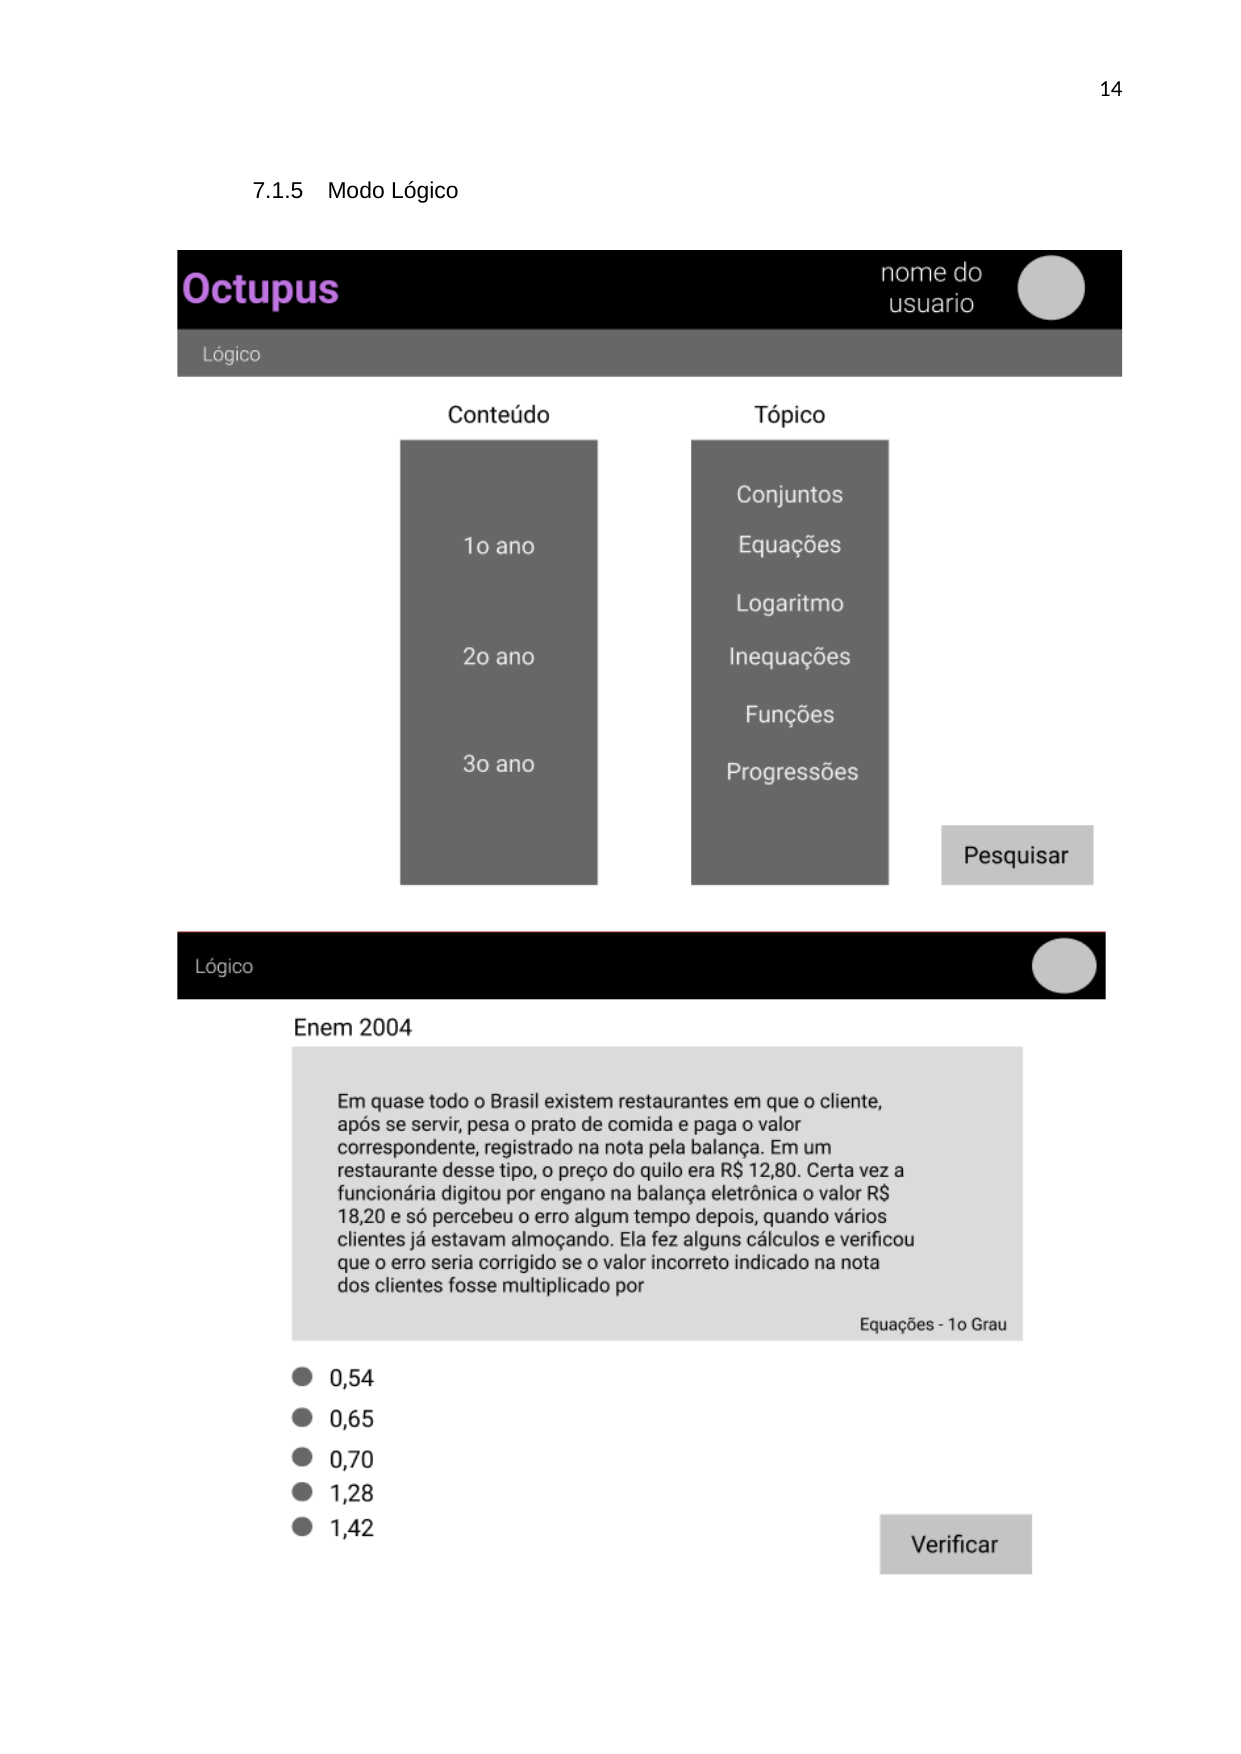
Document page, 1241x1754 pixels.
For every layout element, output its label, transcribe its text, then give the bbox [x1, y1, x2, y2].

picture [177, 250, 1123, 913]
list Modo Lógico [252, 177, 1122, 203]
picture [177, 931, 1106, 1606]
